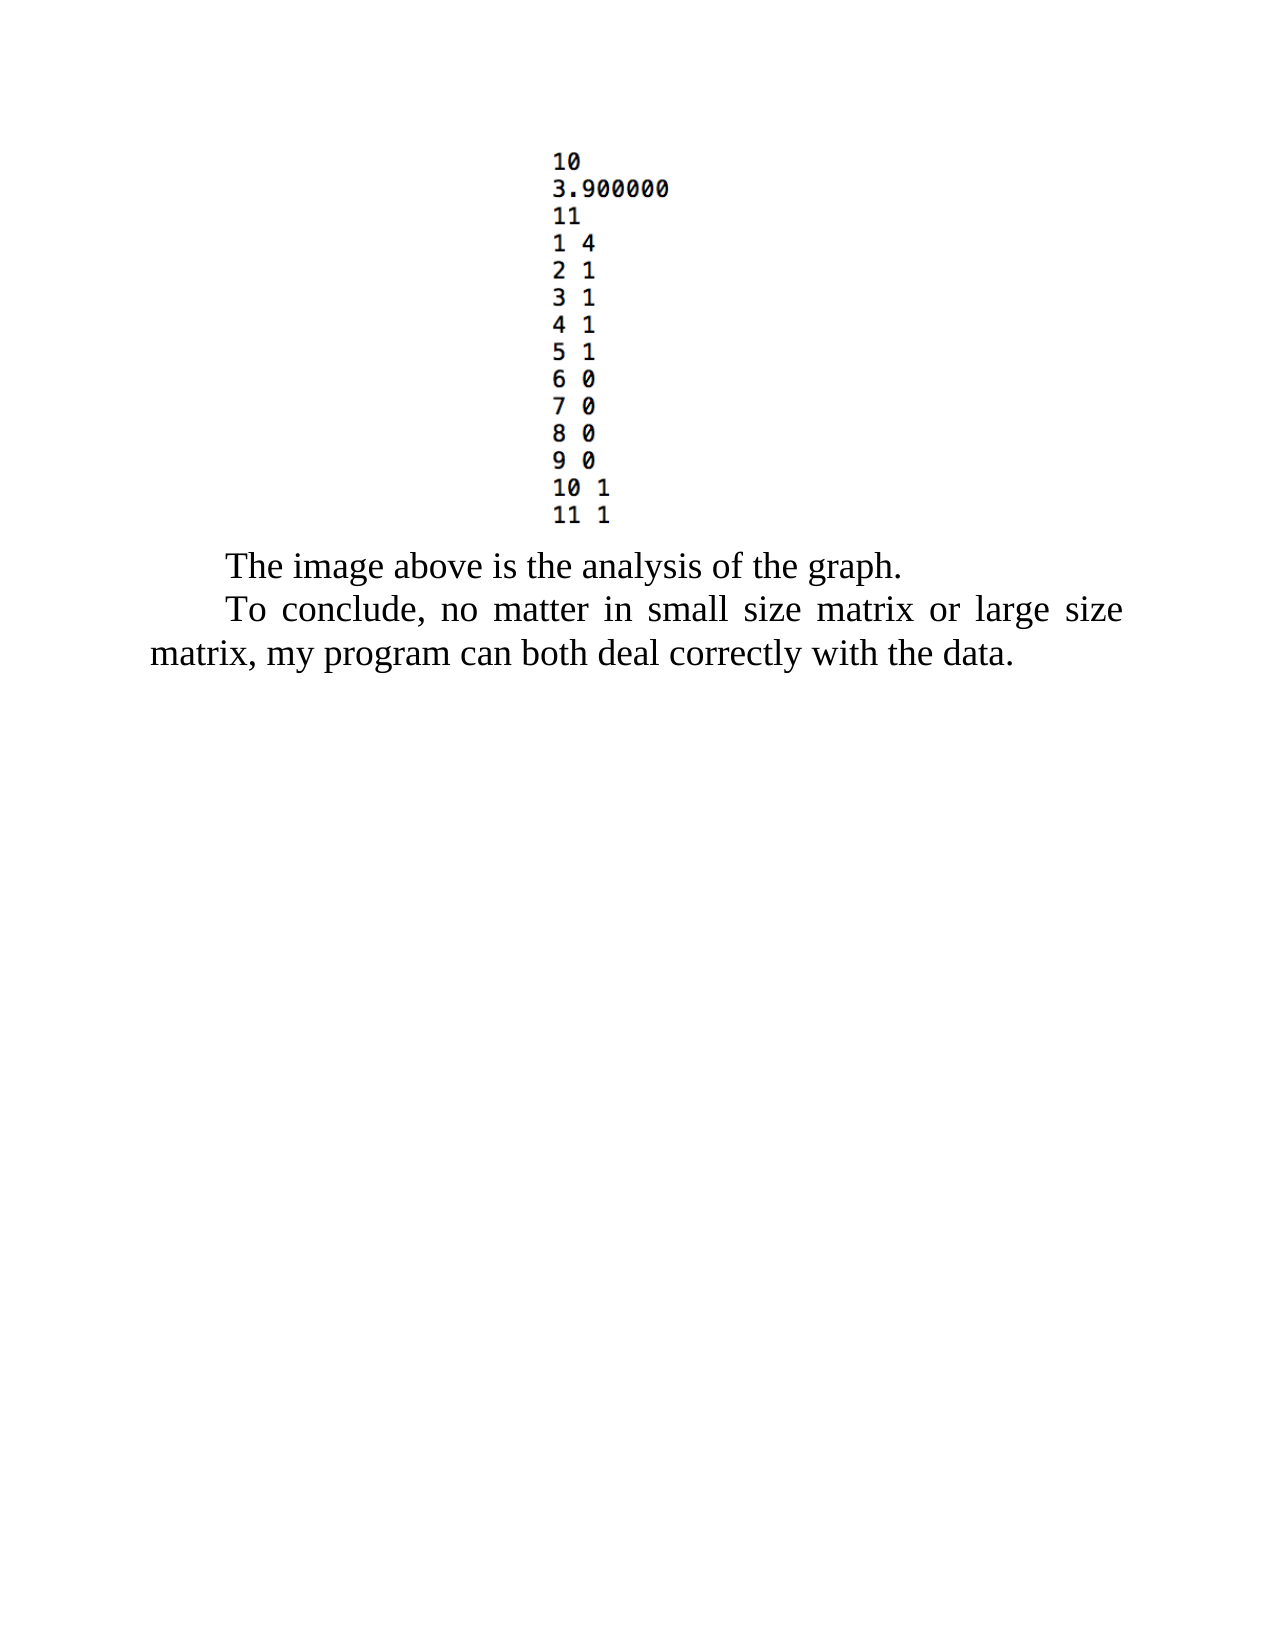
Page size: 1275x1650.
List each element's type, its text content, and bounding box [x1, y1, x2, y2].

text The image above is the analysis of the graph. [150, 544, 1125, 587]
picture [548, 150, 727, 544]
text To conclude, no matter in small size matrix or large size matrix, my program can both deal correctly with the data. [150, 587, 1125, 673]
